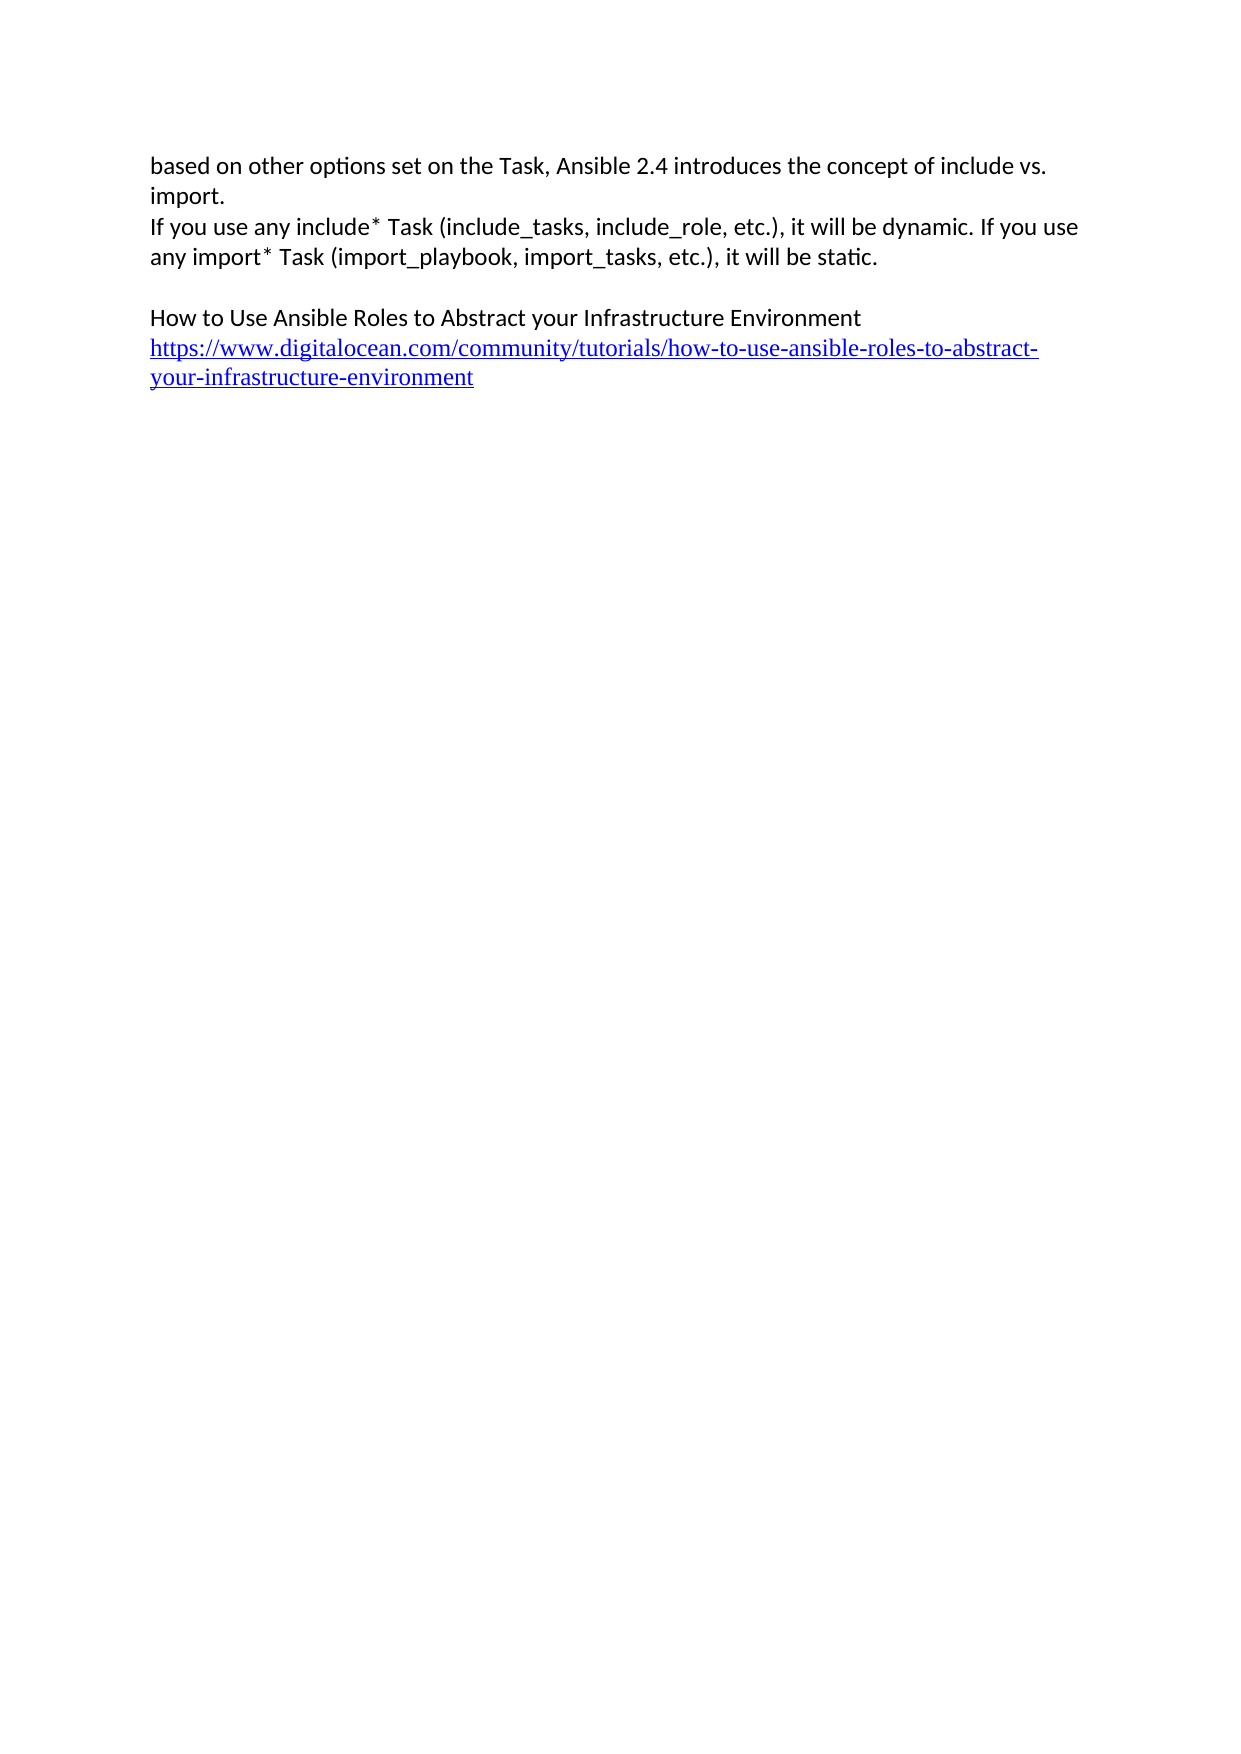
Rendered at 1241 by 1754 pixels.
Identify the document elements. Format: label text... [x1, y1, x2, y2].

text How to Use Ansible Roles to Abstract your Infrastructure Environment [150, 303, 1090, 333]
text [150, 150, 1090, 211]
text https://www.digitalocean.com/community/tutorials/how-to-use-ansible-roles-to-abstract-your-infrastructure-environment [150, 333, 1090, 391]
text If you use any include* Task (include_tasks, include_role, etc.), it will be dynamic. If you use any import* Task (import_playbook, import_tasks, etc.), it will be static. [150, 211, 1090, 272]
